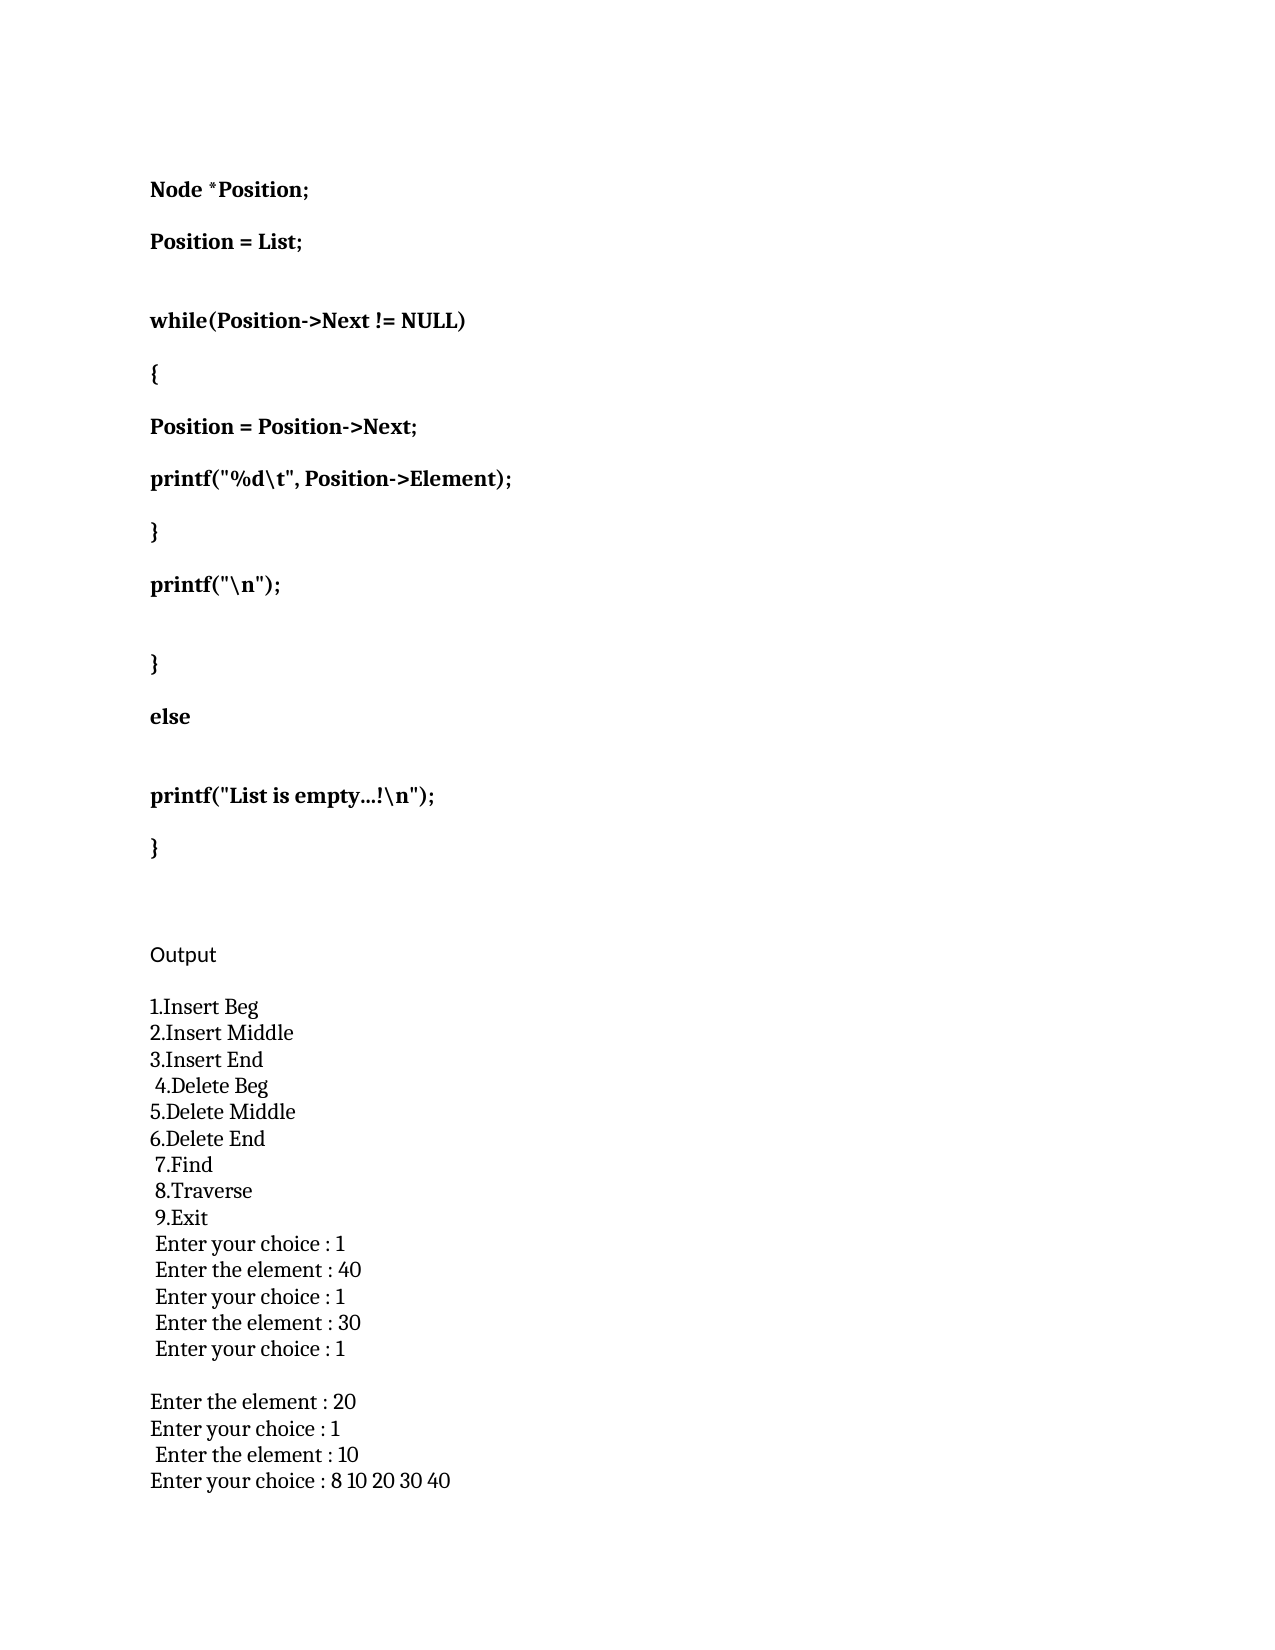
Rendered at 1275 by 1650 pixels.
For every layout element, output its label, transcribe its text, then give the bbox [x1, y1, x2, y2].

text Enter the element : 10 [150, 1442, 1125, 1468]
text 3.Insert End [150, 1046, 1125, 1073]
text Node *Position; [150, 176, 1125, 203]
text Enter your choice : 8 10 20 30 40 [150, 1468, 1125, 1494]
text Position = List; [150, 229, 1125, 255]
text Enter your choice : 1 [150, 1336, 1125, 1363]
text else [150, 703, 1125, 730]
text printf("\n"); [150, 572, 1125, 598]
text 7.Find [150, 1152, 1125, 1178]
text 1.Insert Beg [150, 994, 1125, 1020]
text Position = Position->Next; [150, 413, 1125, 440]
text Enter your choice : 1 [150, 1231, 1125, 1257]
text 9.Exit [150, 1204, 1125, 1231]
text } [150, 651, 1125, 677]
text Enter your choice : 1 [150, 1415, 1125, 1442]
text printf("List is empty...!\n"); [150, 782, 1125, 809]
text Enter the element : 30 [150, 1310, 1125, 1336]
text 5.Delete Middle [150, 1099, 1125, 1125]
text Enter your choice : 1 [150, 1283, 1125, 1310]
text 2.Insert Middle [150, 1020, 1125, 1046]
text { [150, 361, 1125, 387]
text Enter the element : 20 [150, 1389, 1125, 1415]
text 8.Traverse [150, 1178, 1125, 1204]
text 4.Delete Beg [150, 1073, 1125, 1099]
text Enter the element : 40 [150, 1257, 1125, 1283]
text } [150, 519, 1125, 545]
text } [150, 835, 1125, 862]
text while(Position->Next != NULL) [150, 308, 1125, 334]
text printf("%d\t", Position->Element); [150, 466, 1125, 493]
text Output [150, 941, 1125, 969]
text 6.Delete End [150, 1125, 1125, 1152]
